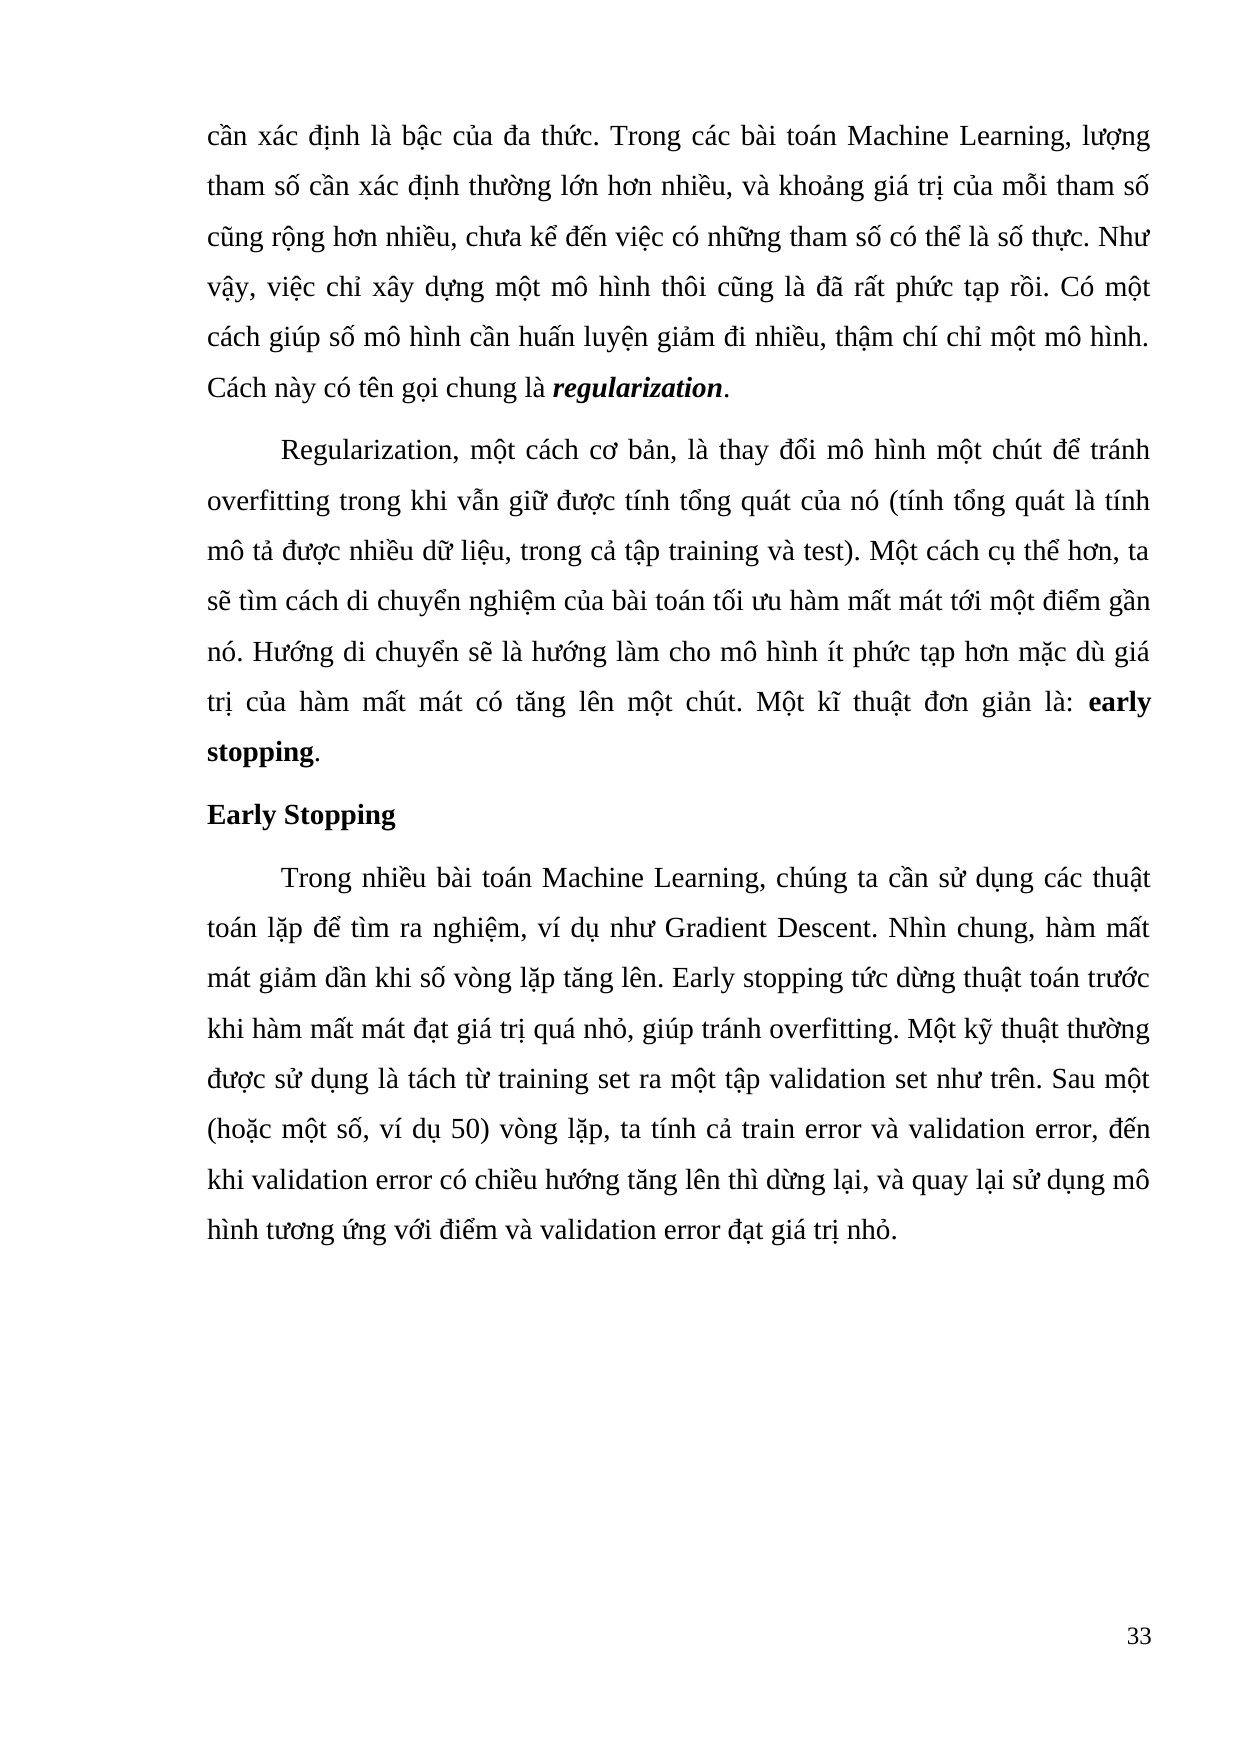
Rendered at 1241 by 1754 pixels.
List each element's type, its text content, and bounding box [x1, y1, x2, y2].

text Trong nhiều bài toán Machine Learning, chúng ta cần sử dụng các thuật toán lặp để tìm ra nghiệm, ví dụ như Gradient Descent. Nhìn chung, hàm mất mát giảm dần khi số vòng lặp tăng lên. Early stopping tức dừng thuật toán trước khi hàm mất mát đạt giá trị quá nhỏ, giúp tránh overfitting. Một kỹ thuật thường được sử dụng là tách từ training set ra một tập validation set như trên. Sau một (hoặc một số, ví dụ 50) vòng lặp, ta tính cả train error và validation error, đến khi validation error có chiều hướng tăng lên thì dừng lại, và quay lại sử dụng mô hình tương ứng với điểm và validation error đạt giá trị nhỏ. [207, 860, 1152, 1246]
text Regularization, một cách cơ bản, là thay đổi mô hình một chút để tránh overfitting trong khi vẫn giữ được tính tổng quát của nó (tính tổng quát là tính mô tả được nhiều dữ liệu, trong cả tập training và test). Một cách cụ thể hơn, ta sẽ tìm cách di chuyển nghiệm của bài toán tối ưu hàm mất mát tới một điểm gần nó. Hướng di chuyển sẽ là hướng làm cho mô hình ít phức tạp hơn mặc dù giá trị của hàm mất mát có tăng lên một chút. Một kĩ thuật đơn giản là: early stopping. [207, 432, 1152, 768]
text Early Stopping [207, 797, 1152, 831]
